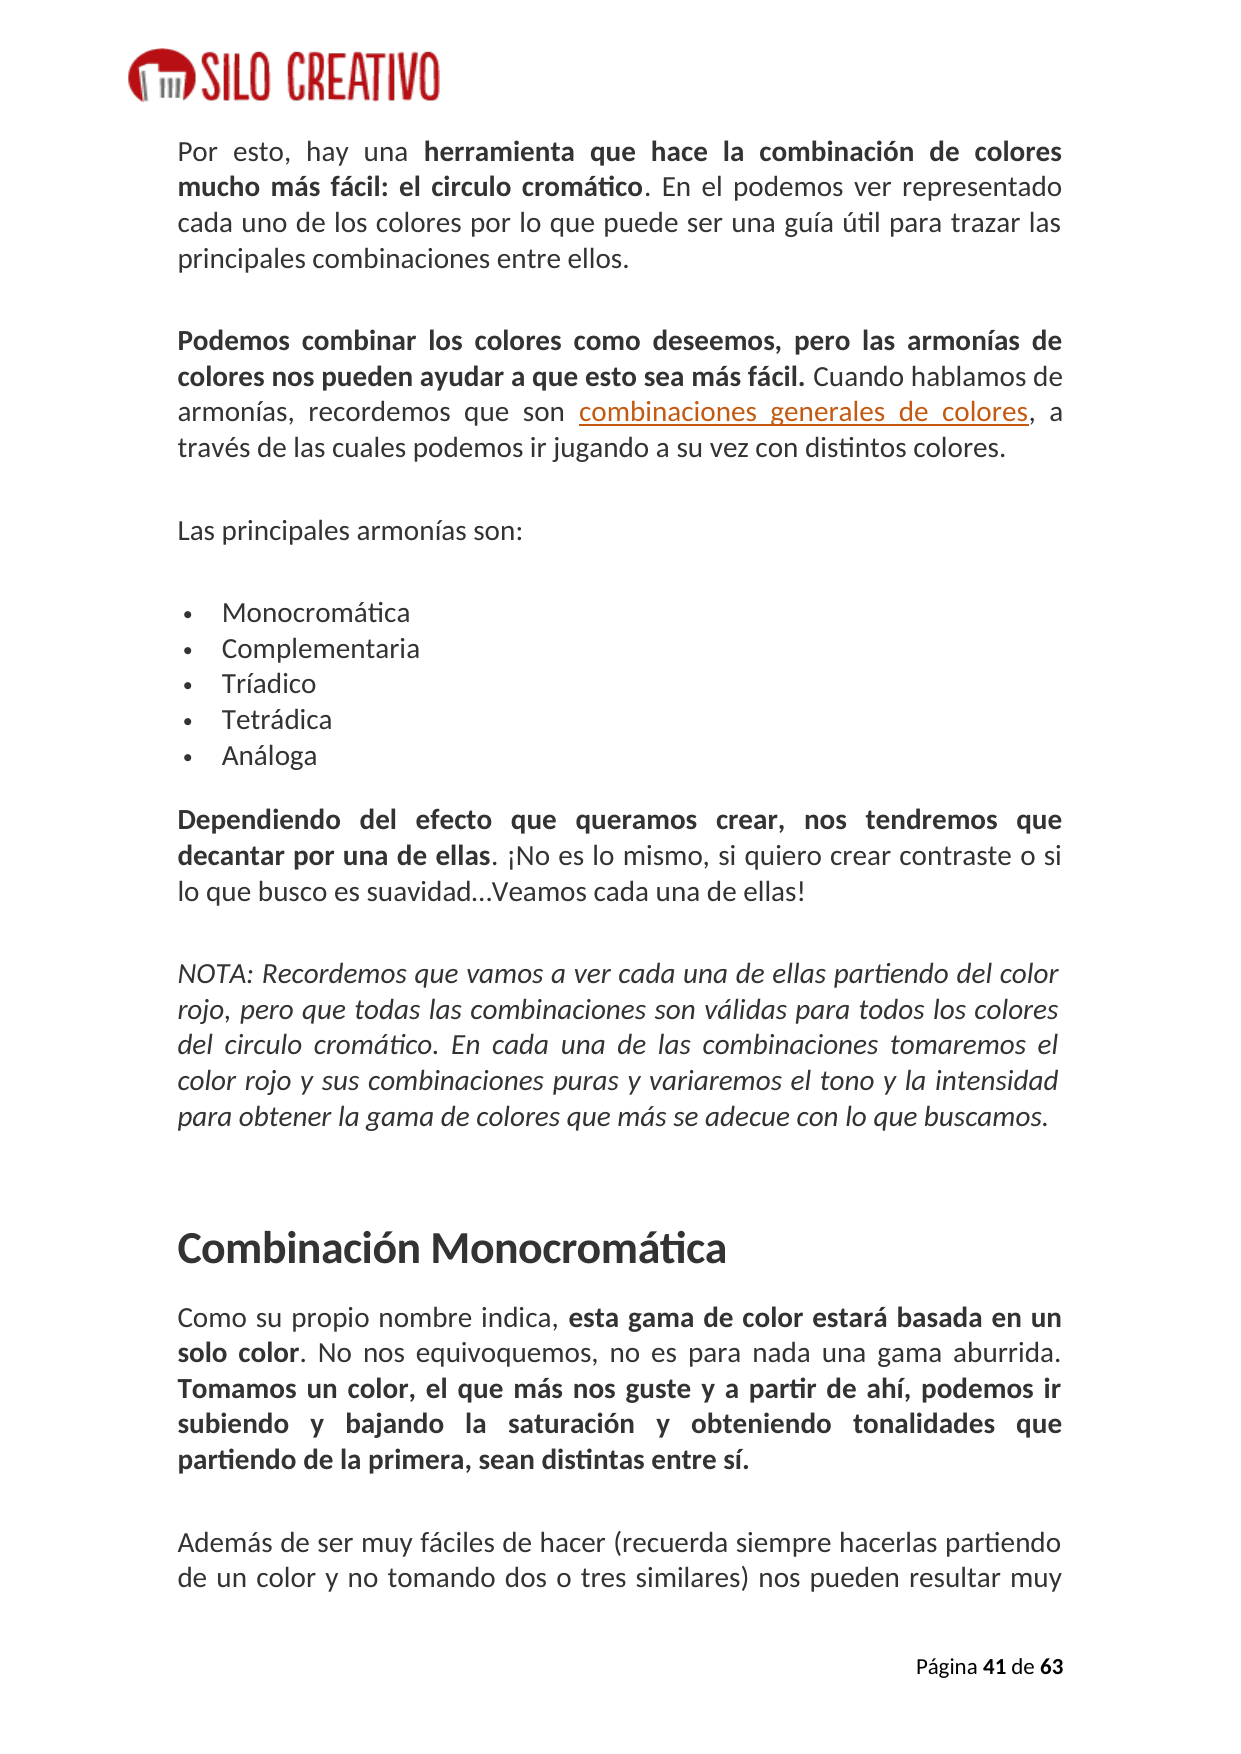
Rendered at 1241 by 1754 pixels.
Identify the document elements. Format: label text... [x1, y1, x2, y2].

list Tríadico [184, 665, 1063, 701]
text Podemos combinar los colores como deseemos, pero las armonías de colores nos pueden ayudar a que esto sea más fácil. Cuando hablamos de armonías, recordemos que son combinaciones generales de colores, a través de las cuales podemos ir jugando a su vez con distintos colores. [177, 322, 1063, 465]
list Análoga [184, 737, 1063, 772]
picture [127, 48, 440, 102]
text Por esto, hay una herramienta que hace la combinación de colores mucho más fácil: el circulo cromático. En el podemos ver representado cada uno de los colores por lo que puede ser una guía útil para trazar las principales combinaciones entre ellos. [177, 133, 1063, 275]
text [177, 1524, 1063, 1595]
text Dependiendo del efecto que queramos crear, nos tendremos que decantar por una de ellas. ¡No es lo mismo, si quiero crear contraste o si lo que busco es suavidad…Veamos cada una de ellas! [177, 801, 1063, 908]
list Complementaria [184, 630, 1063, 665]
list Tetrádica [184, 701, 1063, 737]
list Monocromática [184, 594, 1063, 630]
text Las principales armonías son: [177, 512, 1063, 547]
subtitle Combinación Monocromática [177, 1219, 1063, 1275]
text NOTA: Recordemos que vamos a ver cada una de ellas partiendo del color rojo, pero que todas las combinaciones son válidas para todos los colores del circulo cromático. En cada una de las combinaciones tomaremos el color rojo y sus combinaciones puras y variaremos el tono y la intensidad para obtener la gama de colores que más se adecue con lo que buscamos. [177, 955, 1063, 1133]
text Como su propio nombre indica, esta gama de color estará basada en un solo color. No nos equivoquemos, no es para nada una gama aburrida. Tomamos un color, el que más nos guste y a partir de ahí, podemos ir subiendo y bajando la saturación y obteniendo tonalidades que partiendo de la primera, sean distintas entre sí. [177, 1299, 1063, 1477]
